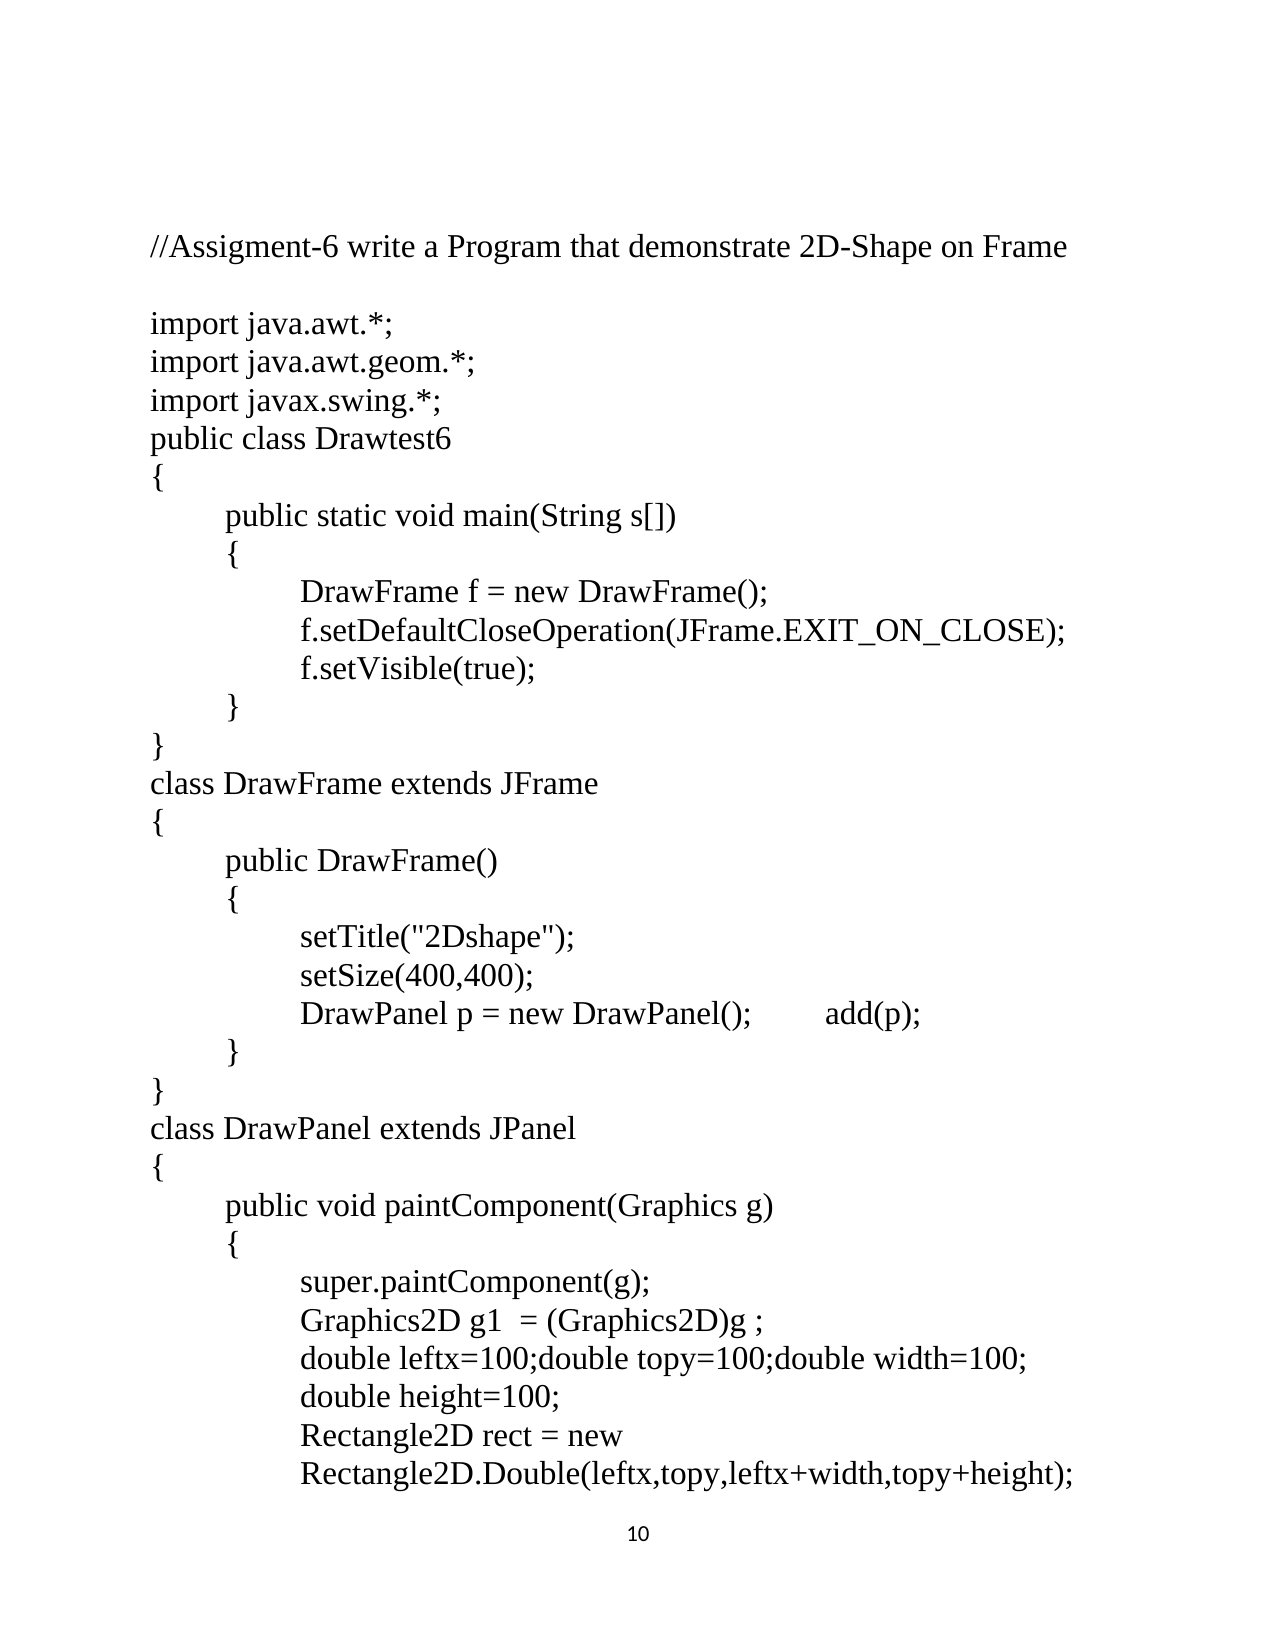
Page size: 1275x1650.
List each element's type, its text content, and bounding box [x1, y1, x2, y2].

text { [150, 457, 1125, 495]
text double leftx=100;double topy=100;double width=100; [150, 1338, 1125, 1377]
text import javax.swing.*; [150, 380, 1125, 418]
text f.setDefaultCloseOperation(JFrame.EXIT_ON_CLOSE); [150, 610, 1125, 648]
text class DrawPanel extends JPanel [150, 1108, 1125, 1147]
text { [150, 1223, 1125, 1262]
text } [150, 1032, 1125, 1070]
text } [150, 687, 1125, 725]
text Rectangle2D rect = new Rectangle2D.Double(leftx,topy,leftx+width,topy+height); [300, 1415, 1125, 1492]
text DrawPanel p = new DrawPanel(); add(p); [150, 993, 1125, 1032]
text setTitle("2Dshape"); [150, 917, 1125, 955]
text public static void main(String s[]) [150, 495, 1125, 533]
text { [150, 1147, 1125, 1185]
text double height=100; [150, 1377, 1125, 1415]
text class DrawFrame extends JFrame [150, 763, 1125, 802]
text DrawFrame f = new DrawFrame(); [150, 572, 1125, 610]
text } [150, 1070, 1125, 1108]
text super.paintComponent(g); [150, 1262, 1125, 1300]
text public DrawFrame() [150, 840, 1125, 878]
text public class Drawtest6 [150, 418, 1125, 457]
text import java.awt.geom.*; [150, 342, 1125, 380]
text Graphics2D g1 = (Graphics2D)g ; [150, 1300, 1125, 1338]
text { [150, 878, 1125, 917]
text public void paintComponent(Graphics g) [150, 1185, 1125, 1223]
text //Assigment-6 write a Program that demonstrate 2D-Shape on Frame [150, 227, 1125, 265]
text f.setVisible(true); [150, 648, 1125, 687]
text { [150, 802, 1125, 840]
text } [150, 725, 1125, 763]
text setSize(400,400); [150, 955, 1125, 993]
text import java.awt.*; [150, 303, 1125, 342]
text { [150, 533, 1125, 572]
